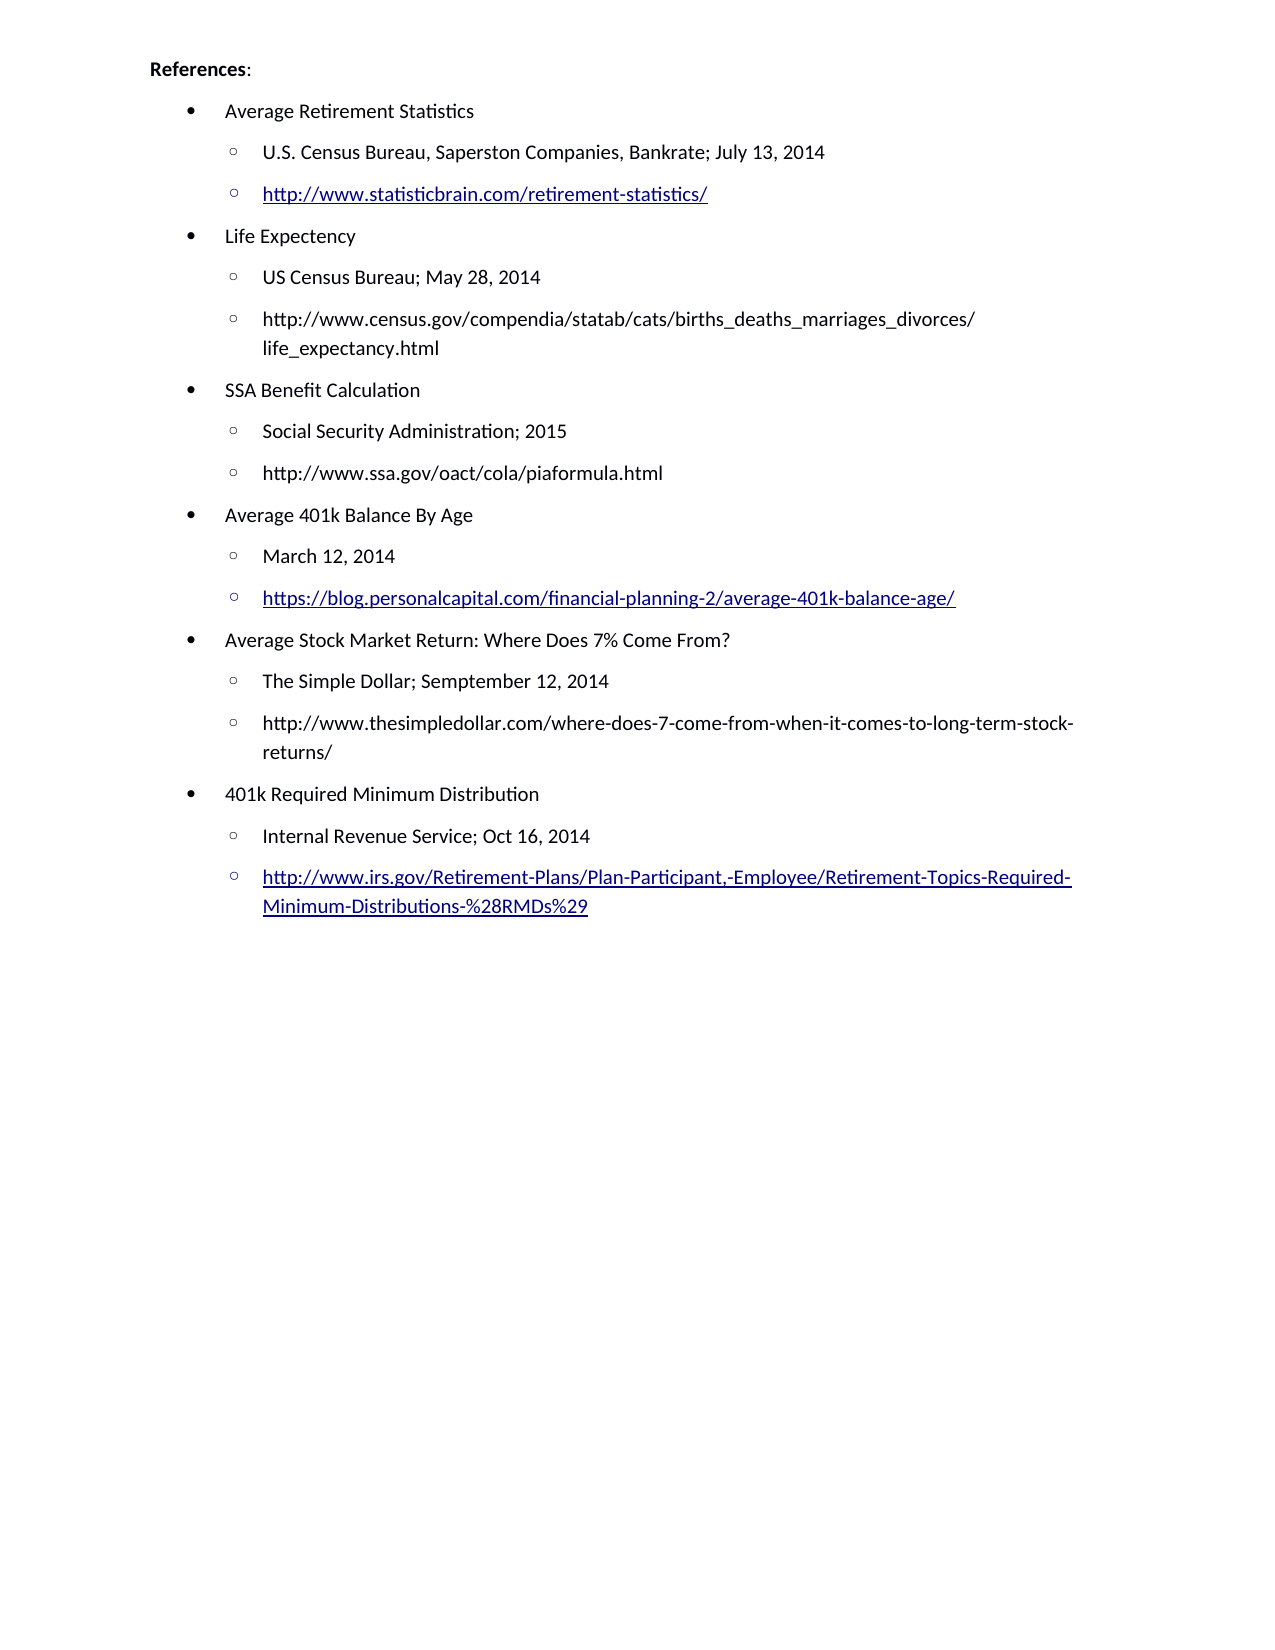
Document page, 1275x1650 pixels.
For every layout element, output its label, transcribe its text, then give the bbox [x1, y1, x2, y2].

list U.S. Census Bureau, Saperston Companies, Bankrate; July 13, 2014 [225, 139, 1125, 165]
list https://blog.personalcapital.com/financial-planning-2/average-401k-balance-age/ [225, 585, 1125, 611]
list http://www.census.gov/compendia/statab/cats/births_deaths_marriages_divorces/life_expectancy.html [225, 306, 1125, 361]
list Average Retirement Statistics [187, 98, 1125, 123]
list US Census Bureau; May 28, 2014 [225, 264, 1125, 290]
list 401k Required Minimum Distribution [187, 781, 1125, 807]
list Life Expectency [187, 223, 1125, 248]
list March 12, 2014 [225, 544, 1125, 569]
list Average Stock Market Return: Where Does 7% Come From? [187, 627, 1125, 652]
list Social Security Administration; 2015 [225, 419, 1125, 444]
list Internal Revenue Service; Oct 16, 2014 [225, 823, 1125, 848]
list http://www.irs.gov/Retirement-Plans/Plan-Participant,-Employee/Retirement-Topics-Required-Minimum-Distributions-%28RMDs%29 [225, 864, 1125, 919]
list http://www.statisticbrain.com/retirement-statistics/ [225, 181, 1125, 207]
list http://www.ssa.gov/oact/cola/piaformula.html [225, 460, 1125, 486]
list The Simple Dollar; Semptember 12, 2014 [225, 669, 1125, 694]
text References: [150, 56, 1125, 82]
list Average 401k Balance By Age [187, 502, 1125, 527]
list SSA Benefit Calculation [187, 377, 1125, 402]
list http://www.thesimpledollar.com/where-does-7-come-from-when-it-comes-to-long-term-stock-returns/ [225, 710, 1125, 765]
